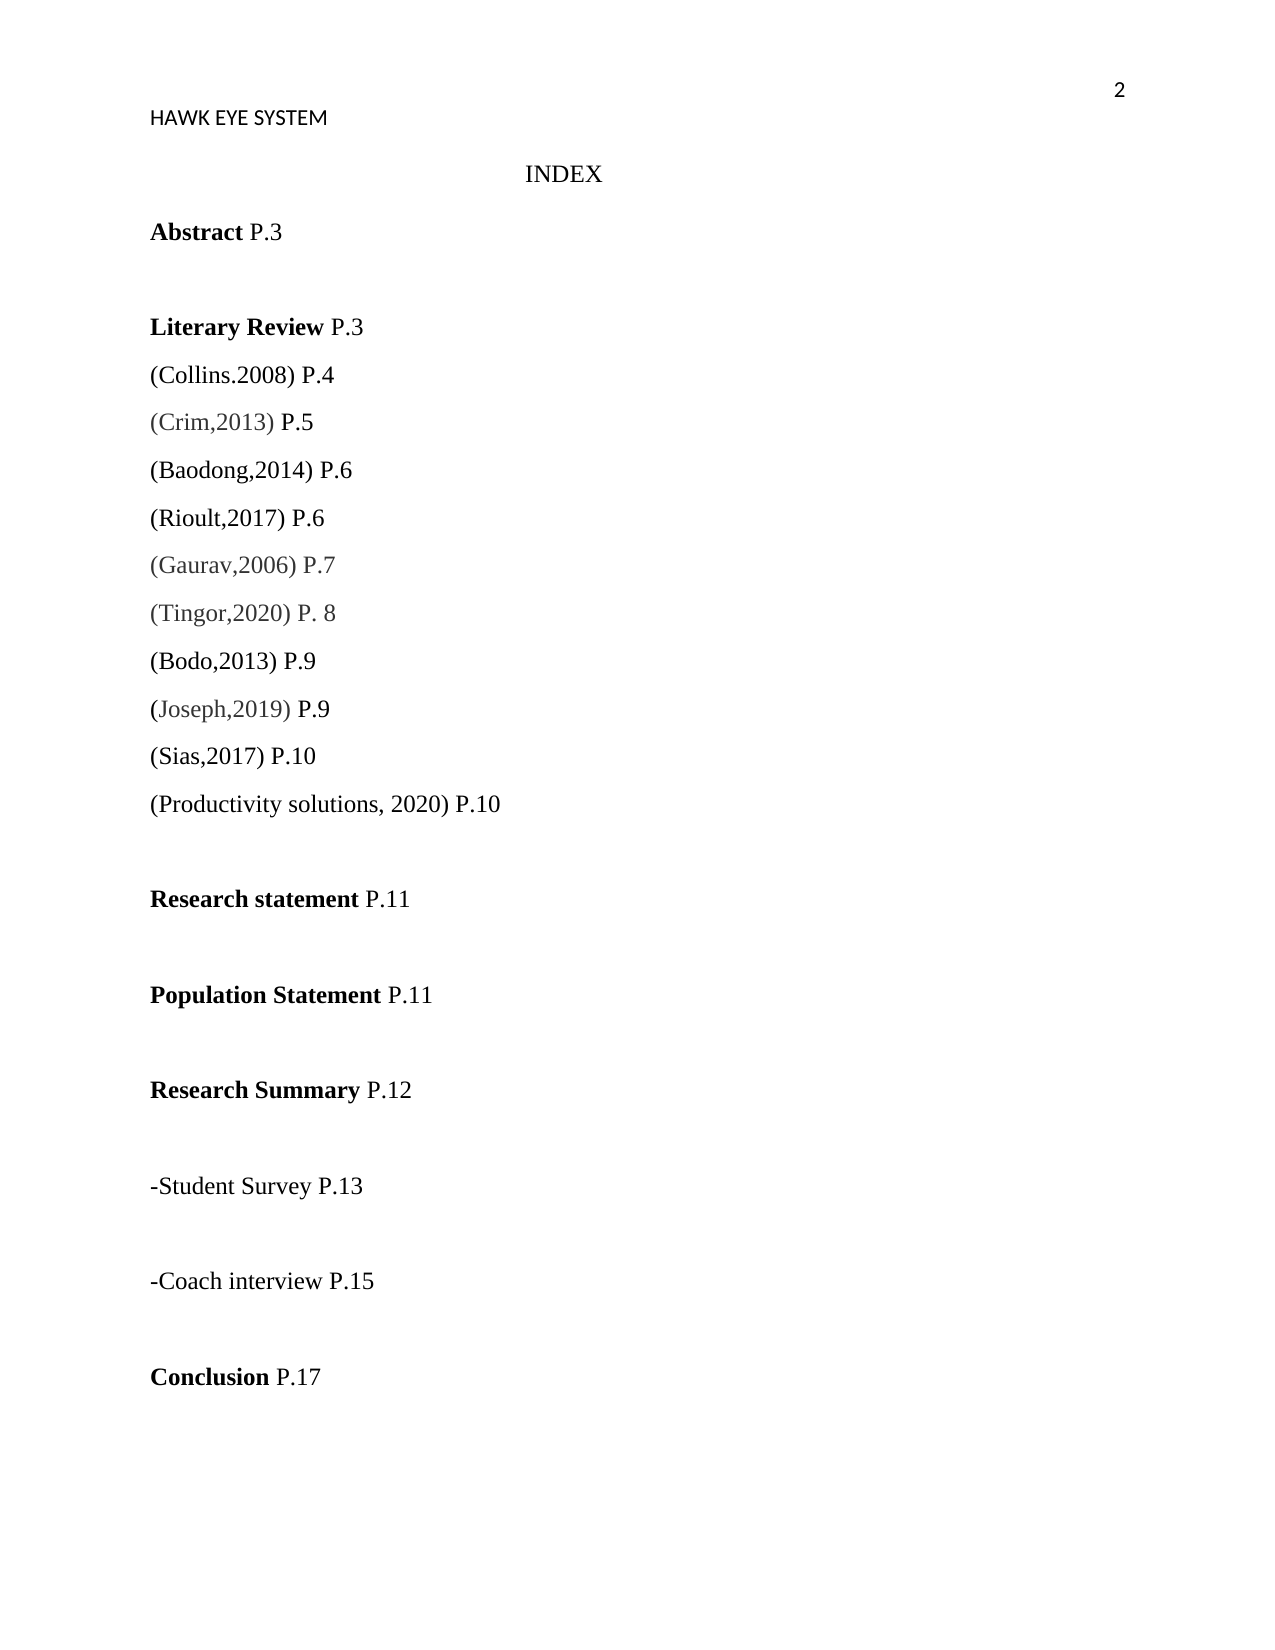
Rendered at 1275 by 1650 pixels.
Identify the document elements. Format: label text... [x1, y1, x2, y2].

text (Productivity solutions, 2020) P.10 [150, 789, 1125, 818]
text (Sias,2017) P.10 [150, 741, 1125, 770]
text (Gaurav,2006) P.7 [150, 551, 1125, 579]
text (Baodong,2014) P.6 [150, 455, 1125, 484]
text Population Statement P.11 [150, 980, 1125, 1009]
text -Student Survey P.13 [150, 1171, 1125, 1199]
text INDEX [525, 159, 1125, 188]
text Research statement P.11 [150, 884, 1125, 913]
text Literary Review P.3 [150, 312, 1125, 341]
text (Tingor,2020) P. 8 [150, 598, 1125, 627]
text -Coach interview P.15 [150, 1266, 1125, 1295]
text (Rioult,2017) P.6 [150, 503, 1125, 532]
text Conclusion P.17 [150, 1362, 1125, 1390]
text Research Summary P.12 [150, 1075, 1125, 1104]
text Abstract P.3 [150, 217, 1125, 245]
text (Bodo,2013) P.9 [150, 646, 1125, 675]
text (Joseph,2019) P.9 [150, 694, 1125, 722]
text (Crim,2013) P.5 [150, 407, 1125, 436]
text (Collins.2008) P.4 [150, 360, 1125, 388]
